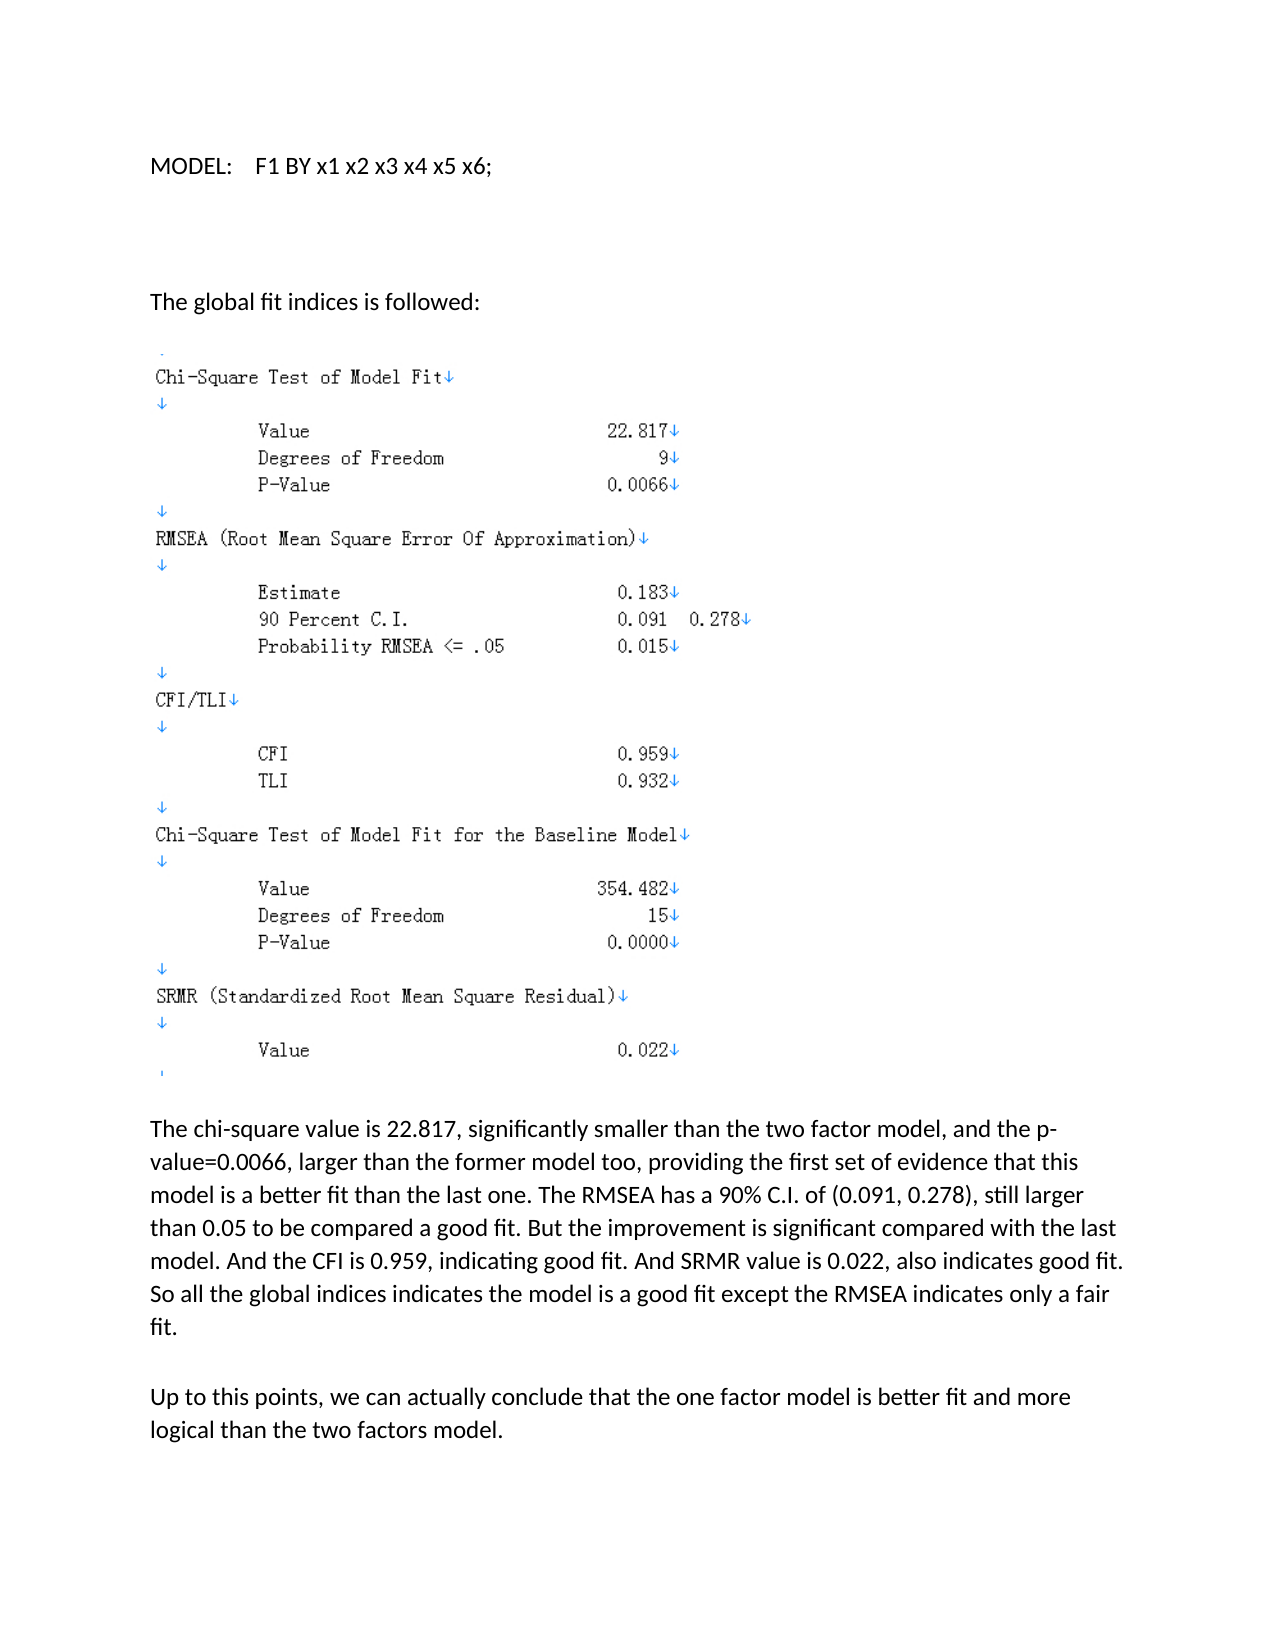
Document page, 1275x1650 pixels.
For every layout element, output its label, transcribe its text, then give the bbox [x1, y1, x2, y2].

text The chi-square value is 22.817, significantly smaller than the two factor model, and the p-value=0.0066, larger than the former model too, providing the first set of evidence that this model is a better fit than the last one. The RMSEA has a 90% C.I. of (0.091, 0.278), still larger than 0.05 to be compared a good fit. But the improvement is significant compared with the last model. And the CFI is 0.959, indicating good fit. And SRMR value is 0.022, also indicates good fit. So all the global indices indicates the model is a good fit except the RMSEA indicates only a fair fit. [150, 1113, 1125, 1341]
picture [150, 354, 761, 1076]
text MODEL: F1 BY x1 x2 x3 x4 x5 x6; [150, 150, 1125, 181]
text The global fit indices is followed: [150, 286, 1125, 317]
text Up to this points, we can actually conclude that the one factor model is better fit and more logical than the two factors model. [150, 1381, 1125, 1445]
